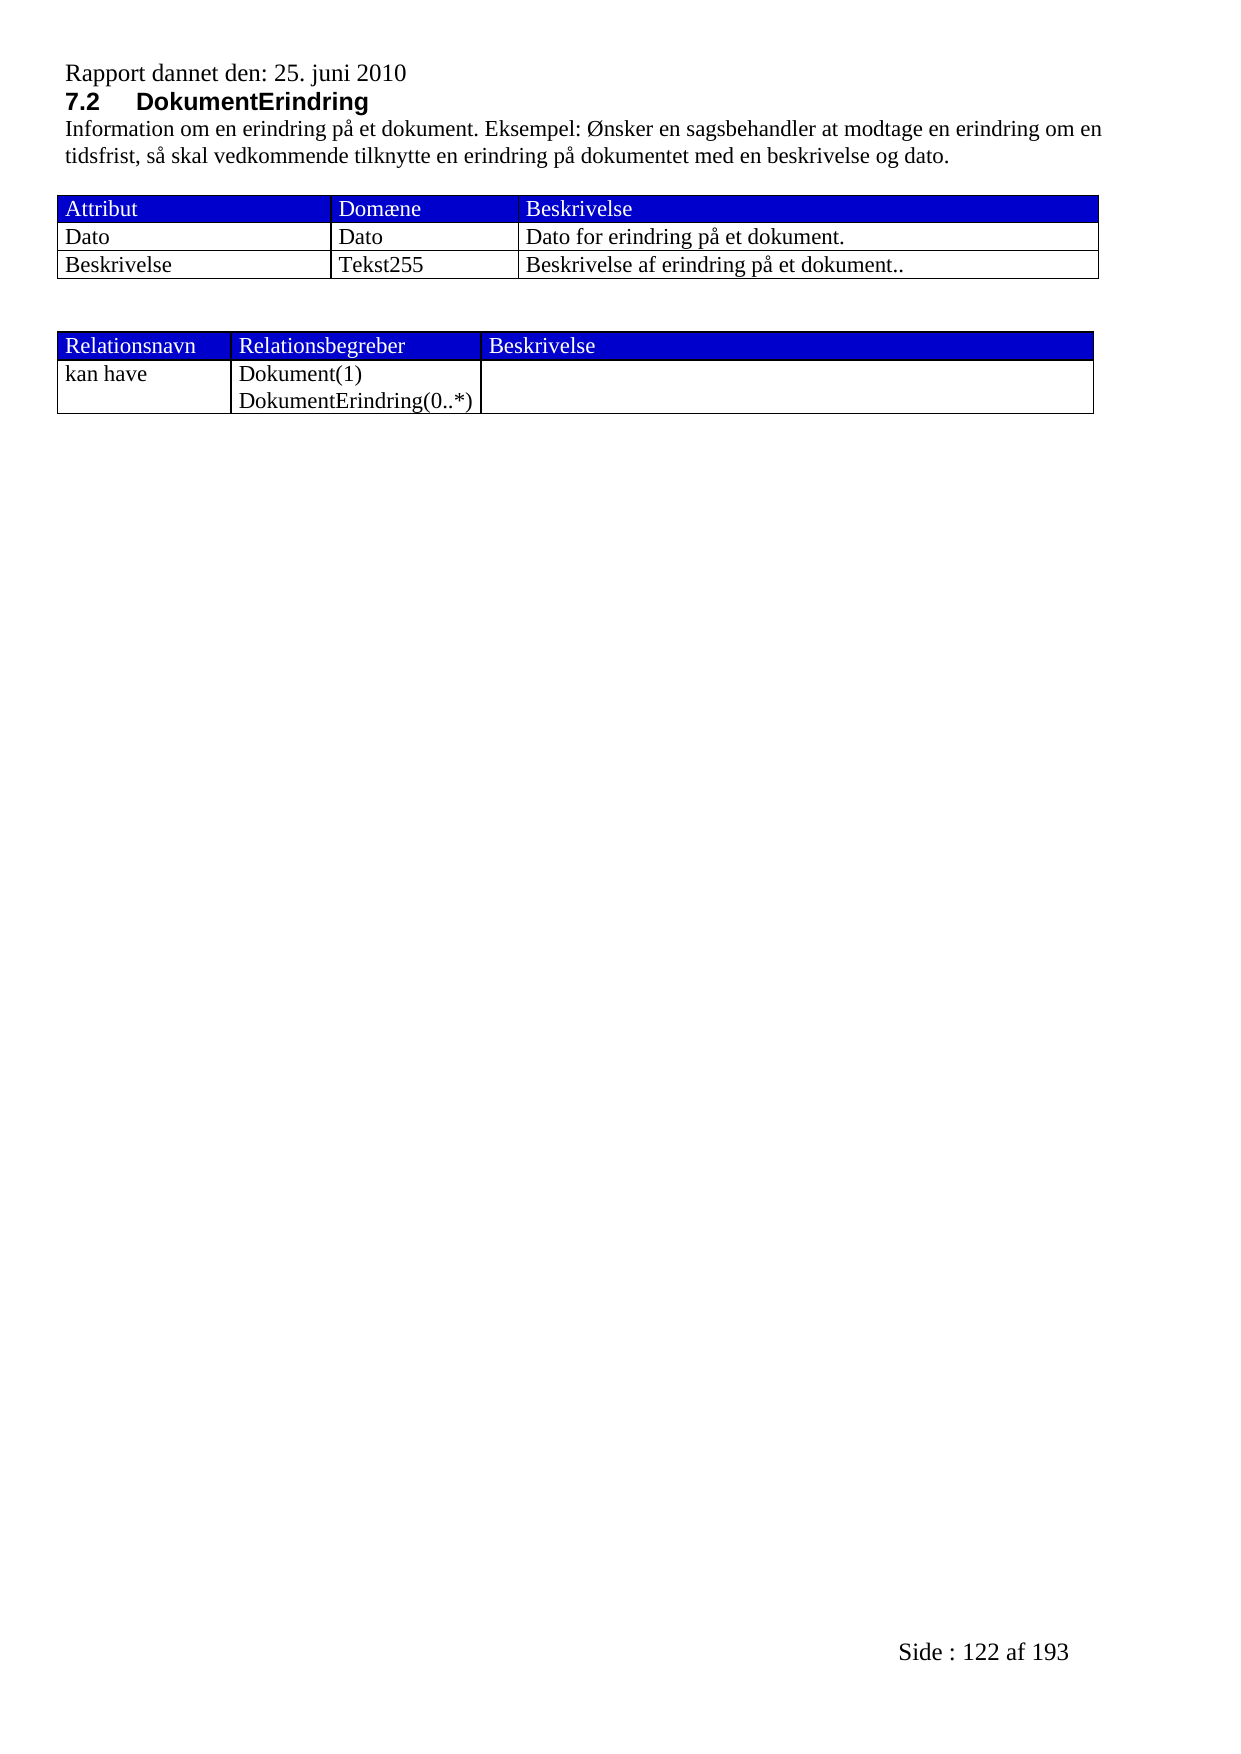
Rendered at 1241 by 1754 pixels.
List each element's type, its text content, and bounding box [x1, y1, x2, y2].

subtitle DokumentErindring [65, 87, 1181, 115]
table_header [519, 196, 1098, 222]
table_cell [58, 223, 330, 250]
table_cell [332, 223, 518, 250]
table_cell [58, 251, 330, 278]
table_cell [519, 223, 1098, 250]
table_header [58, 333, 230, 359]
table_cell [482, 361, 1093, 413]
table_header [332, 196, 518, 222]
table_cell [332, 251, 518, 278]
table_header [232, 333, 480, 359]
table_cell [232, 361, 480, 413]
text Information om en erindring på et dokument. Eksempel: Ønsker en sagsbehandler at modtage en erindring om en tidsfrist, så skal vedkommende tilknytte en erindring på dokumentet med en beskrivelse og dato. [65, 115, 1181, 168]
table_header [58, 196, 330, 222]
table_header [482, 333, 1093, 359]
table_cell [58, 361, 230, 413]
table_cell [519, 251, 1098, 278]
